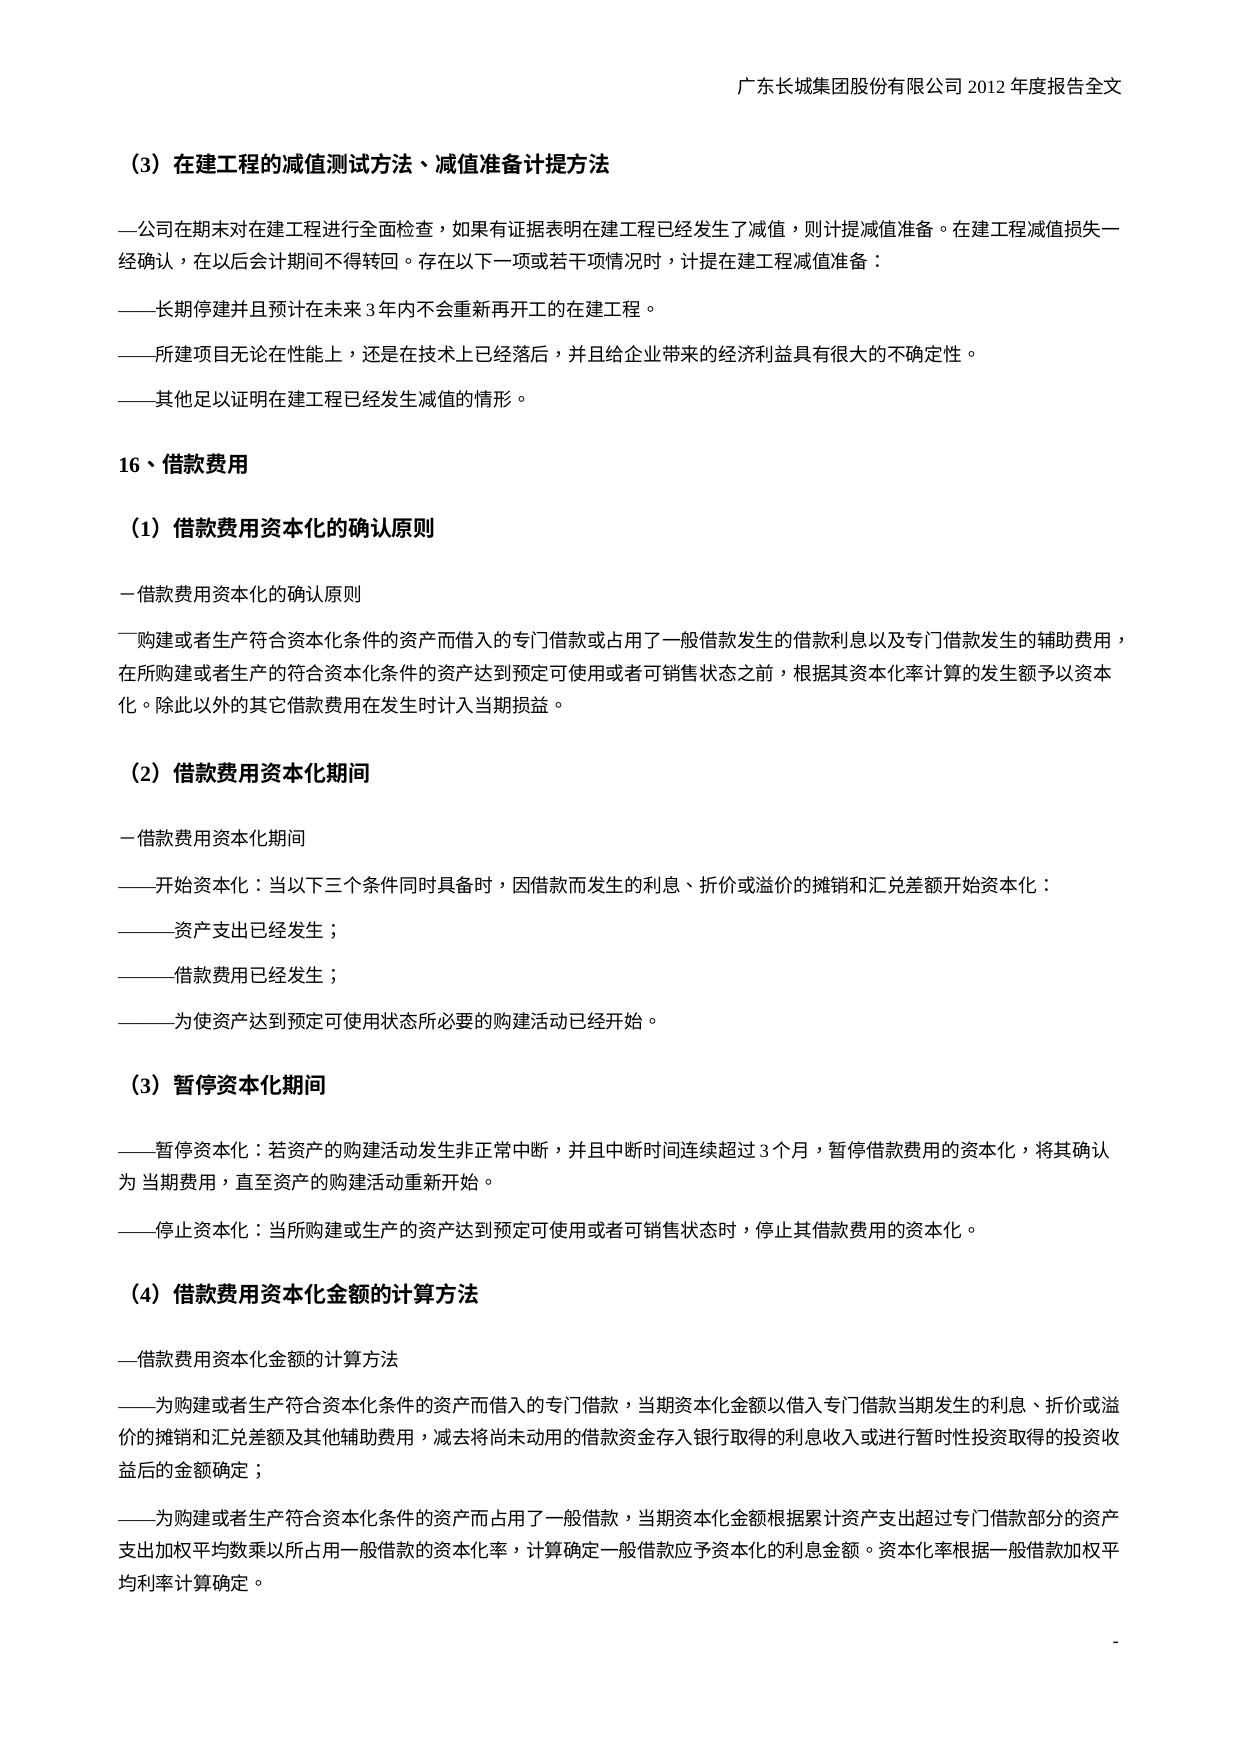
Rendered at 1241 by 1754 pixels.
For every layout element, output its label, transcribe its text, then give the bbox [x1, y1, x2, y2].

text －借款费用资本化的确认原则 [118, 581, 1142, 606]
text ¯¯购建或者生产符合资本化条件的资产而借入的专门借款或占用了一般借款发生的借款利息以及专门借款发生的辅助费用， 在所购建或者生产的符合资本化条件的资产达到预定可使用或者可销售状态之前，根据其资本化率计算的发生额予以资本 化。除此以外的其它借款费用在发生时计入当期损益。 [118, 628, 1133, 718]
subtitle （4）借款费用资本化金额的计算方法 [118, 1279, 1142, 1309]
text ——所建项目无论在性能上，还是在技术上已经落后，并且给企业带来的经济利益具有很大的不确定性。 [118, 341, 1142, 367]
text —公司在期末对在建工程进行全面检查，如果有证据表明在建工程已经发生了减值，则计提减值准备。在建工程减值损失一 经确认，在以后会计期间不得转回。存在以下一项或若干项情况时，计提在建工程减值准备： [118, 216, 1133, 274]
text ——暂停资本化：若资产的购建活动发生非正常中断，并且中断时间连续超过3个月，暂停借款费用的资本化，将其确认为 当期费用，直至资产的购建活动重新开始。 [118, 1138, 1123, 1195]
subtitle （3）在建工程的减值测试方法、减值准备计提方法 [118, 149, 1142, 179]
subtitle （1）借款费用资本化的确认原则 [118, 513, 1142, 543]
subtitle （3）暂停资本化期间 [118, 1070, 1142, 1100]
text ——停止资本化：当所购建或生产的资产达到预定可使用或者可销售状态时，停止其借款费用的资本化。 [118, 1217, 1142, 1243]
subtitle 16、借款费用 [118, 449, 1142, 478]
text —借款费用资本化金额的计算方法 [118, 1347, 1142, 1372]
text ———资产支出已经发生； [118, 917, 1142, 943]
text ——为购建或者生产符合资本化条件的资产而借入的专门借款，当期资本化金额以借入专门借款当期发生的利息、折价或溢 价的摊销和汇兑差额及其他辅助费用，减去将尚未动用的借款资金存入银行取得的利息收入或进行暂时性投资取得的投资收 益后的金额确定； [118, 1392, 1122, 1483]
text ———为使资产达到预定可使用状态所必要的购建活动已经开始。 [118, 1008, 1142, 1033]
text ——长期停建并且预计在未来3年内不会重新再开工的在建工程。 [118, 296, 1142, 321]
text ——为购建或者生产符合资本化条件的资产而占用了一般借款，当期资本化金额根据累计资产支出超过专门借款部分的资产 支出加权平均数乘以所占用一般借款的资本化率，计算确定一般借款应予资本化的利息金额。资本化率根据一般借款加权平 均利率计算确定。 [118, 1505, 1122, 1596]
text ——其他足以证明在建工程已经发生减值的情形。 [118, 387, 1142, 412]
text ———借款费用已经发生； [118, 963, 1142, 988]
text －借款费用资本化期间 [118, 825, 1142, 851]
subtitle （2）借款费用资本化期间 [118, 758, 1142, 788]
text ——开始资本化：当以下三个条件同时具备时，因借款而发生的利息、折价或溢价的摊销和汇兑差额开始资本化： [118, 872, 1142, 898]
